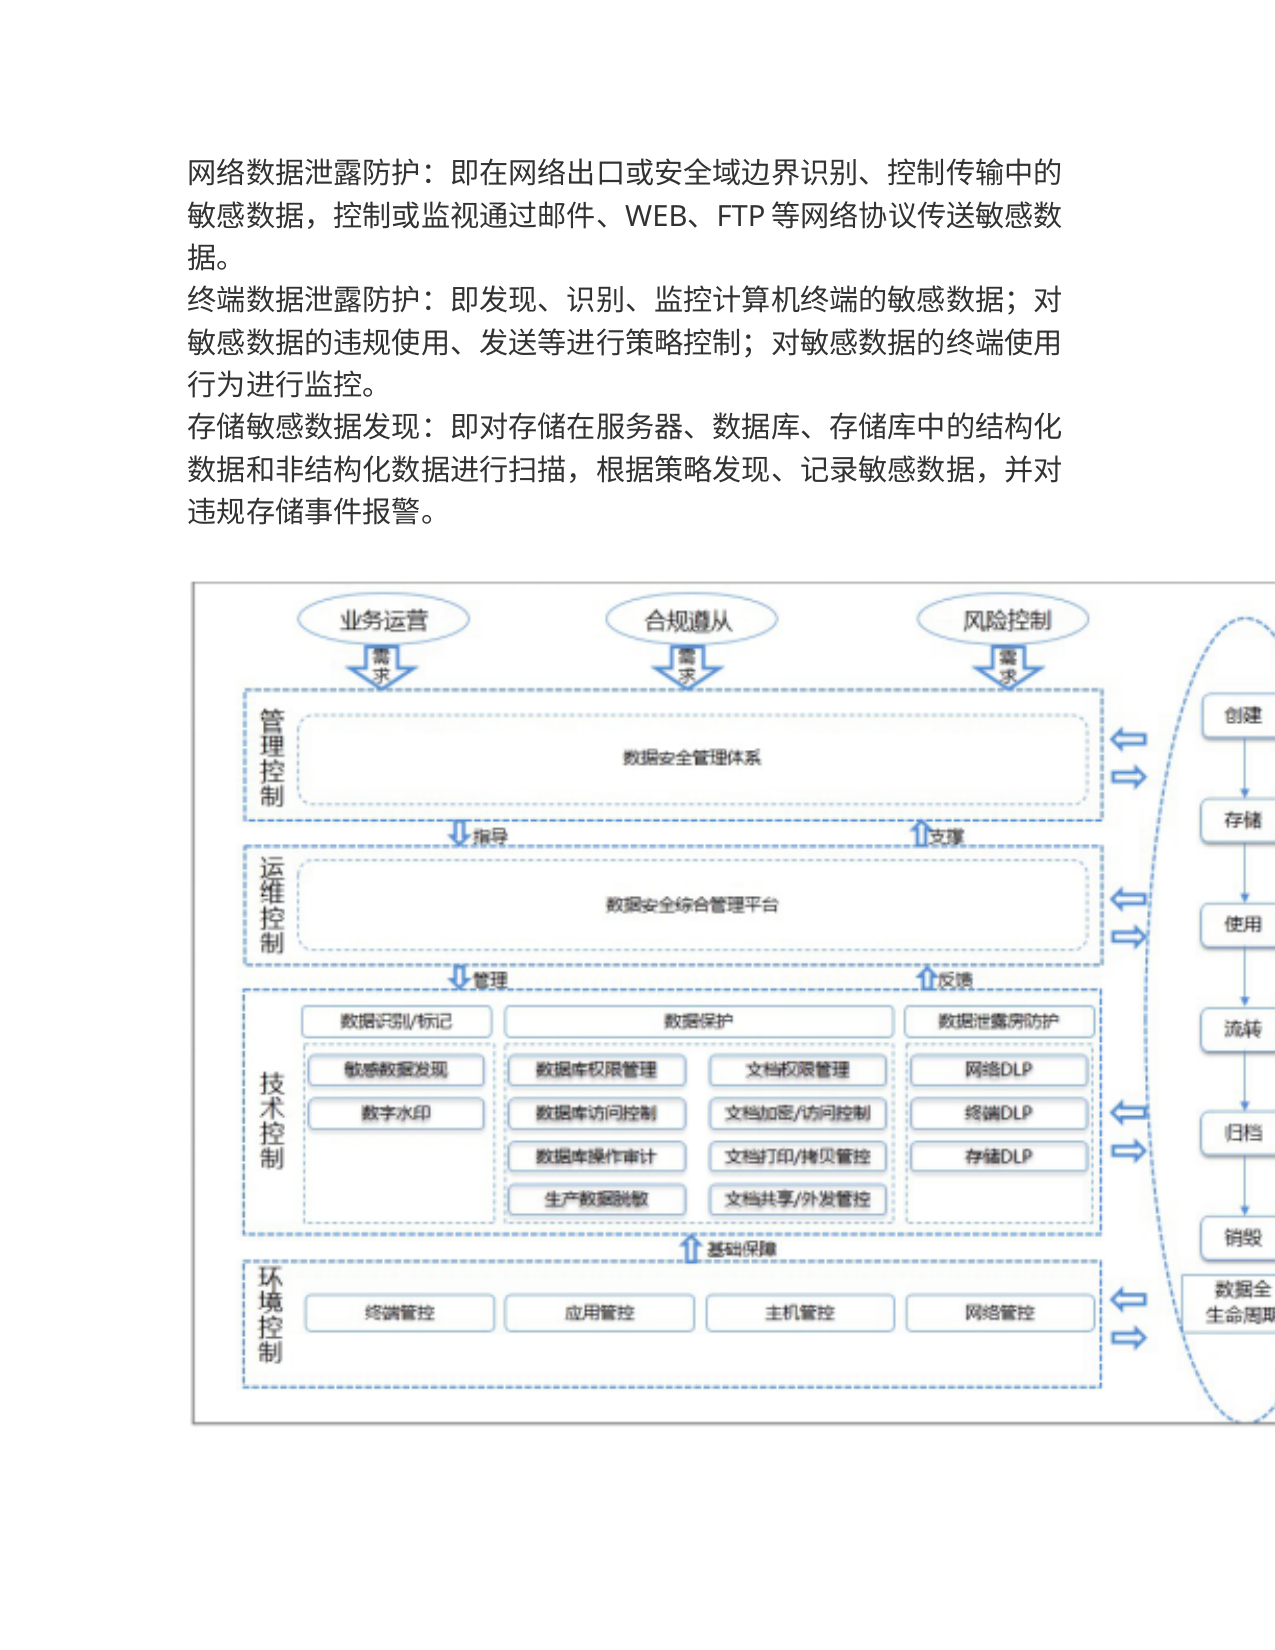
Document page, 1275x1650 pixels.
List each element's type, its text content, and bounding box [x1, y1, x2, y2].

text 存储敏感数据发现：即对存储在服务器、数据库、存储库中的结构化数据和非结构化数据进行扫描，根据策略发现、记录敏感数据，并对违规存储事件报警。 [187, 404, 1087, 531]
text 网络数据泄露防护：即在网络出口或安全域边界识别、控制传输中的敏感数据，控制或监视通过邮件、WEB、FTP等网络协议传送敏感数据。 [187, 150, 1087, 277]
text 终端数据泄露防护：即发现、识别、监控计算机终端的敏感数据；对敏感数据的违规使用、发送等进行策略控制；对敏感数据的终端使用行为进行监控。 [187, 277, 1087, 404]
picture [187, 576, 1275, 1433]
